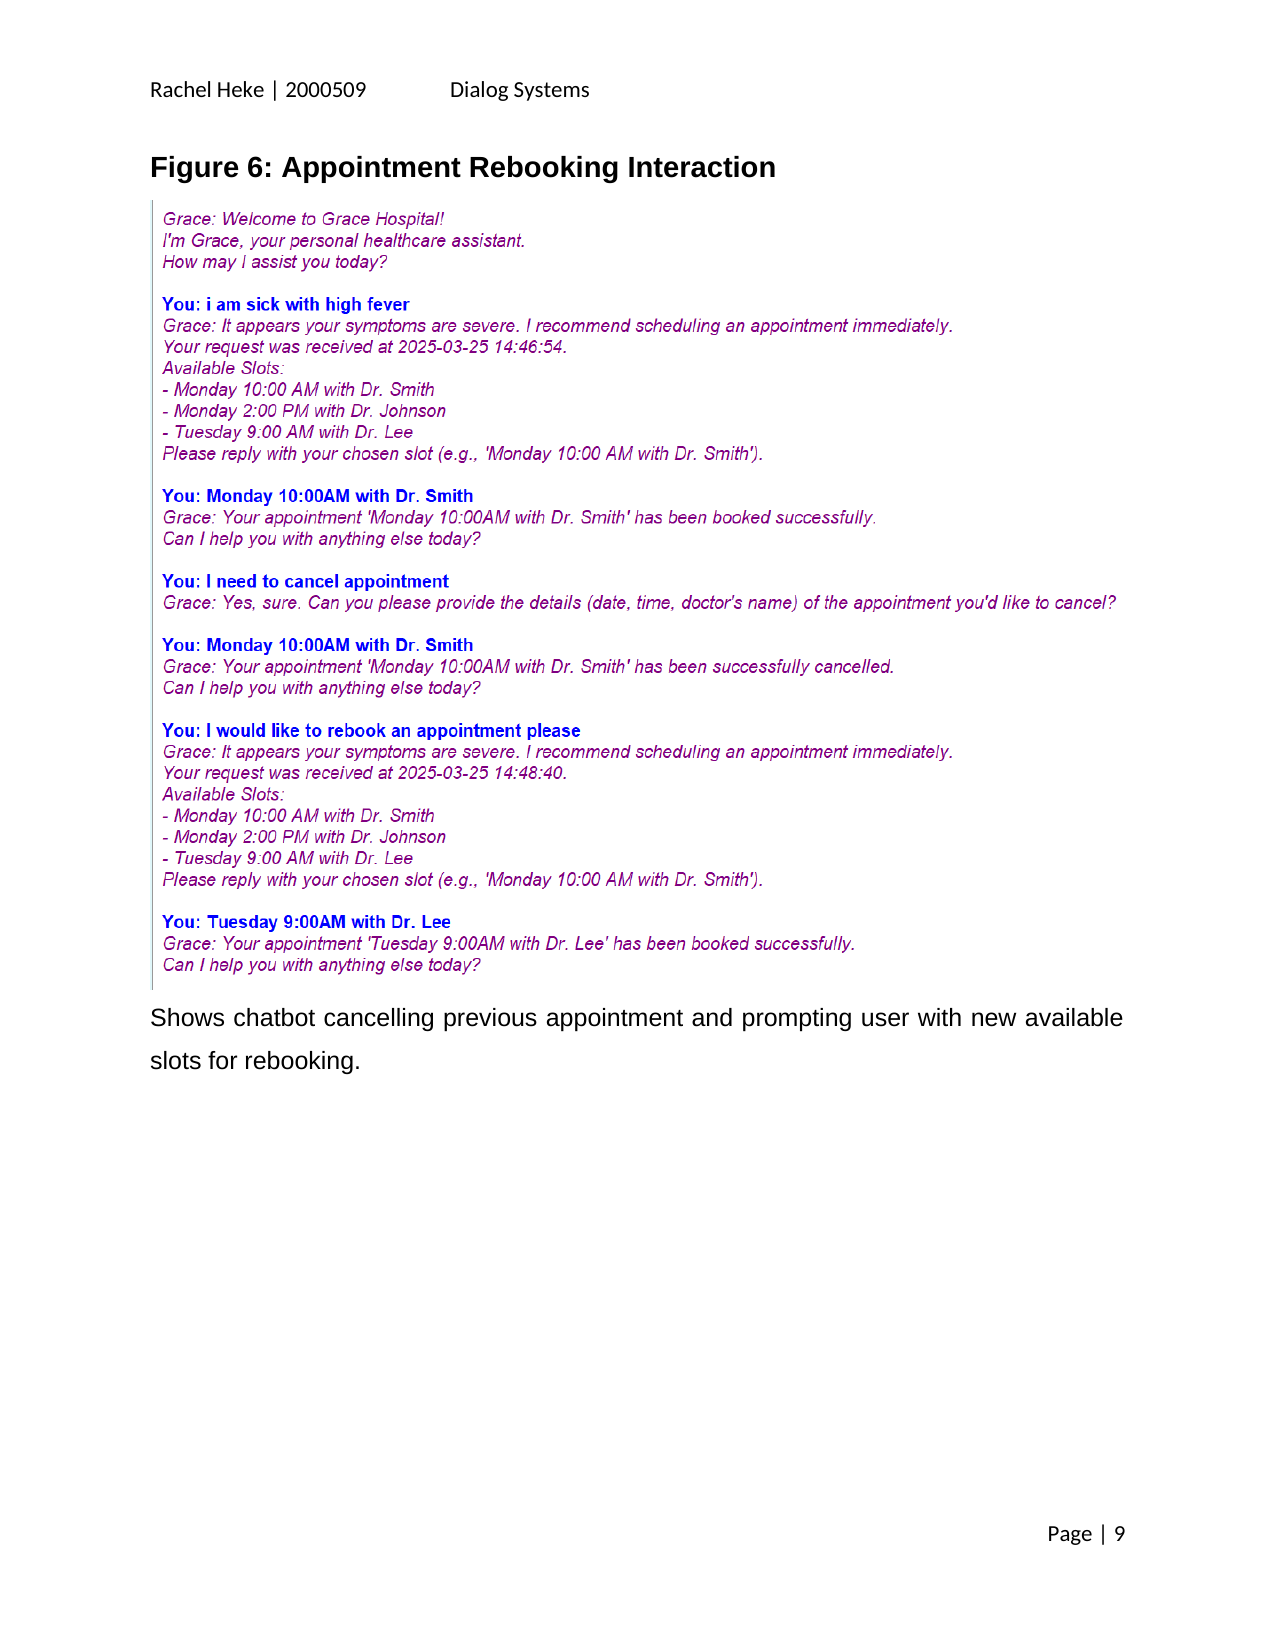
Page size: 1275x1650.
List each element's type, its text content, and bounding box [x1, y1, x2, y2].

picture [150, 200, 1125, 990]
text Figure 6: Appointment Rebooking Interaction [150, 150, 1125, 183]
text Shows chatbot cancelling previous appointment and prompting user with new available slots for rebooking. [150, 1003, 1125, 1075]
